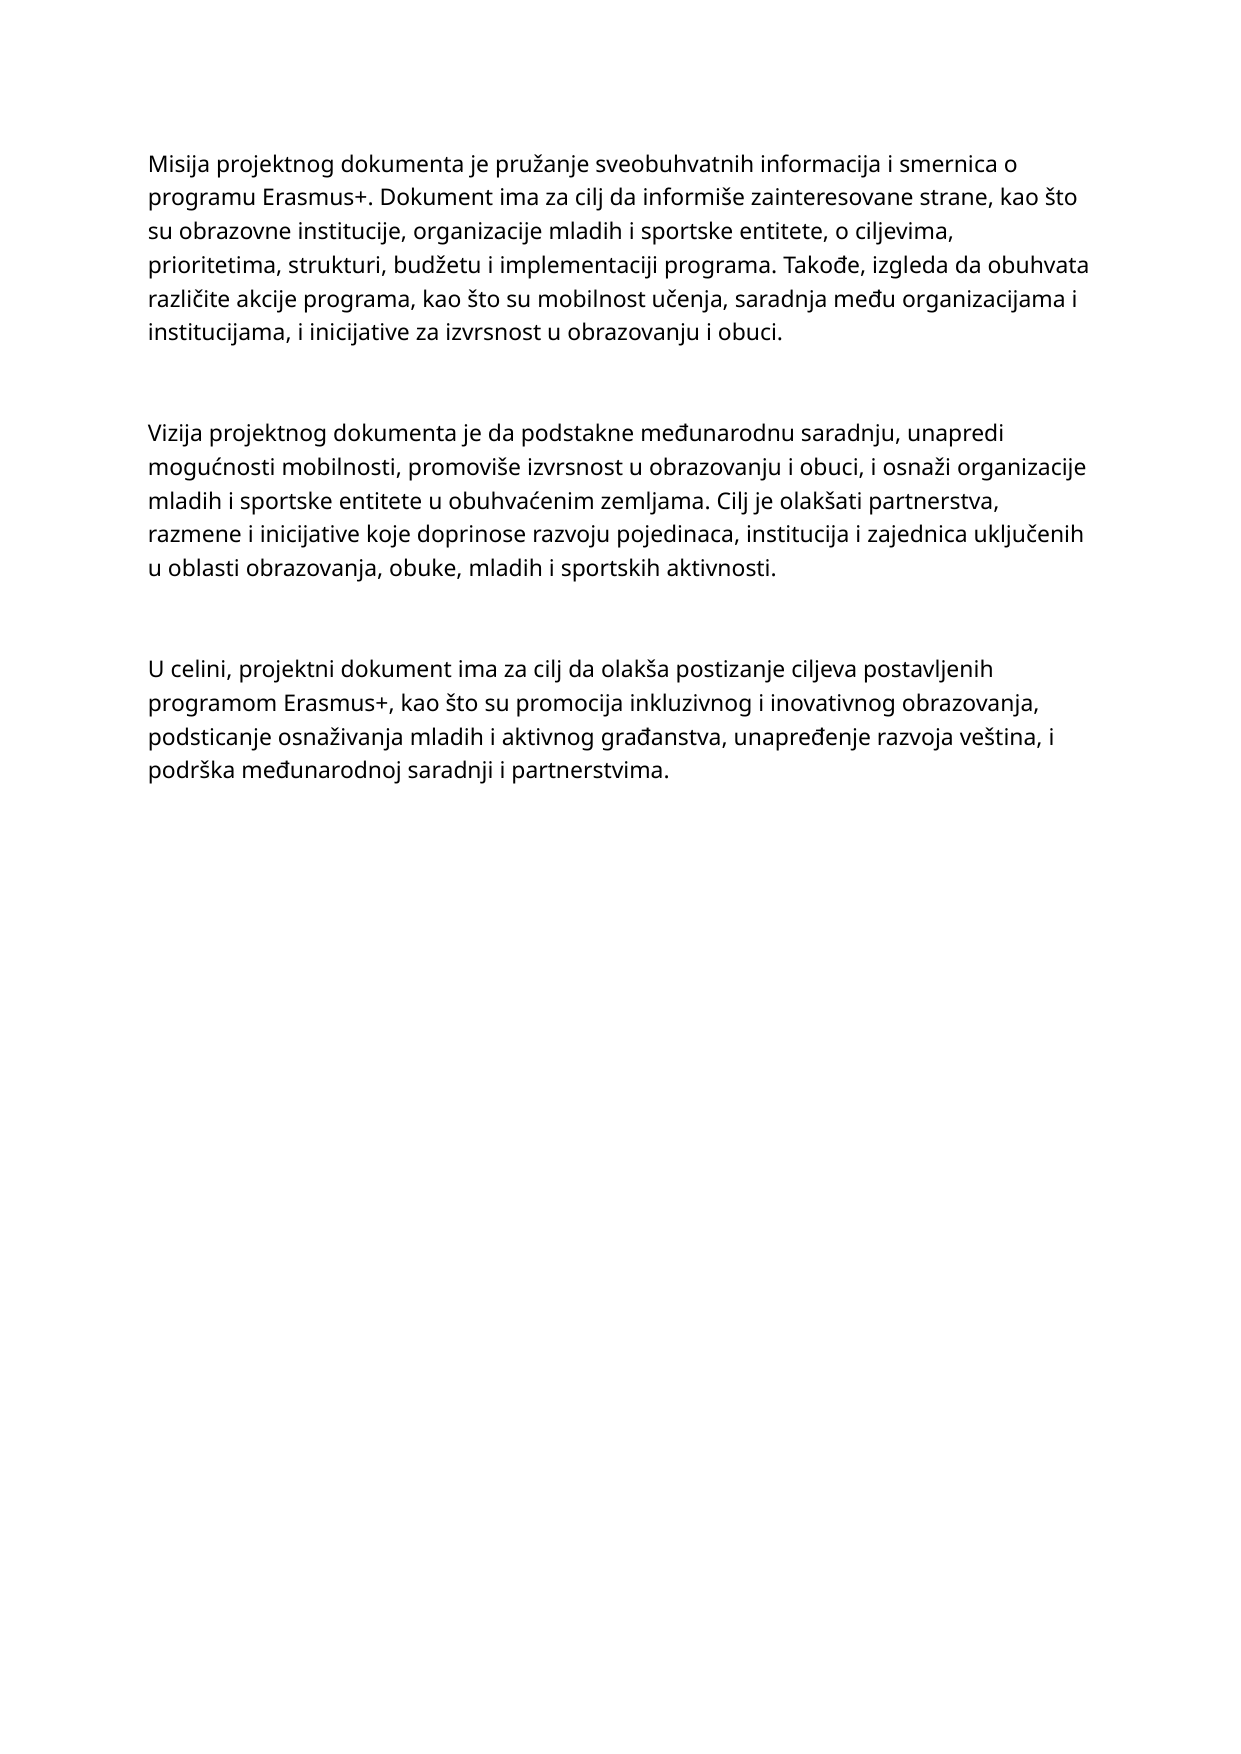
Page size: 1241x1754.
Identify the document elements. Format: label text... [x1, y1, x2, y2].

text U celini, projektni dokument ima za cilj da olakša postizanje ciljeva postavljenih programom Erasmus+, kao što su promocija inkluzivnog i inovativnog obrazovanja, podsticanje osnaživanja mladih i aktivnog građanstva, unapređenje razvoja veština, i podrška međunarodnoj saradnji i partnerstvima. [148, 653, 1093, 786]
text Vizija projektnog dokumenta je da podstakne međunarodnu saradnju, unapredi mogućnosti mobilnosti, promoviše izvrsnost u obrazovanju i obuci, i osnaži organizacije mladih i sportske entitete u obuhvaćenim zemljama. Cilj je olakšati partnerstva, razmene i inicijative koje doprinose razvoju pojedinaca, institucija i zajednica uključenih u oblasti obrazovanja, obuke, mladih i sportskih aktivnosti. [148, 417, 1093, 583]
text Misija projektnog dokumenta je pružanje sveobuhvatnih informacija i smernica o programu Erasmus+. Dokument ima za cilj da informiše zainteresovane strane, kao što su obrazovne institucije, organizacije mladih i sportske entitete, o ciljevima, prioritetima, strukturi, budžetu i implementaciji programa. Takođe, izgleda da obuhvata različite akcije programa, kao što su mobilnost učenja, saradnja među organizacijama i institucijama, i inicijative za izvrsnost u obrazovanju i obuci. [148, 148, 1093, 348]
